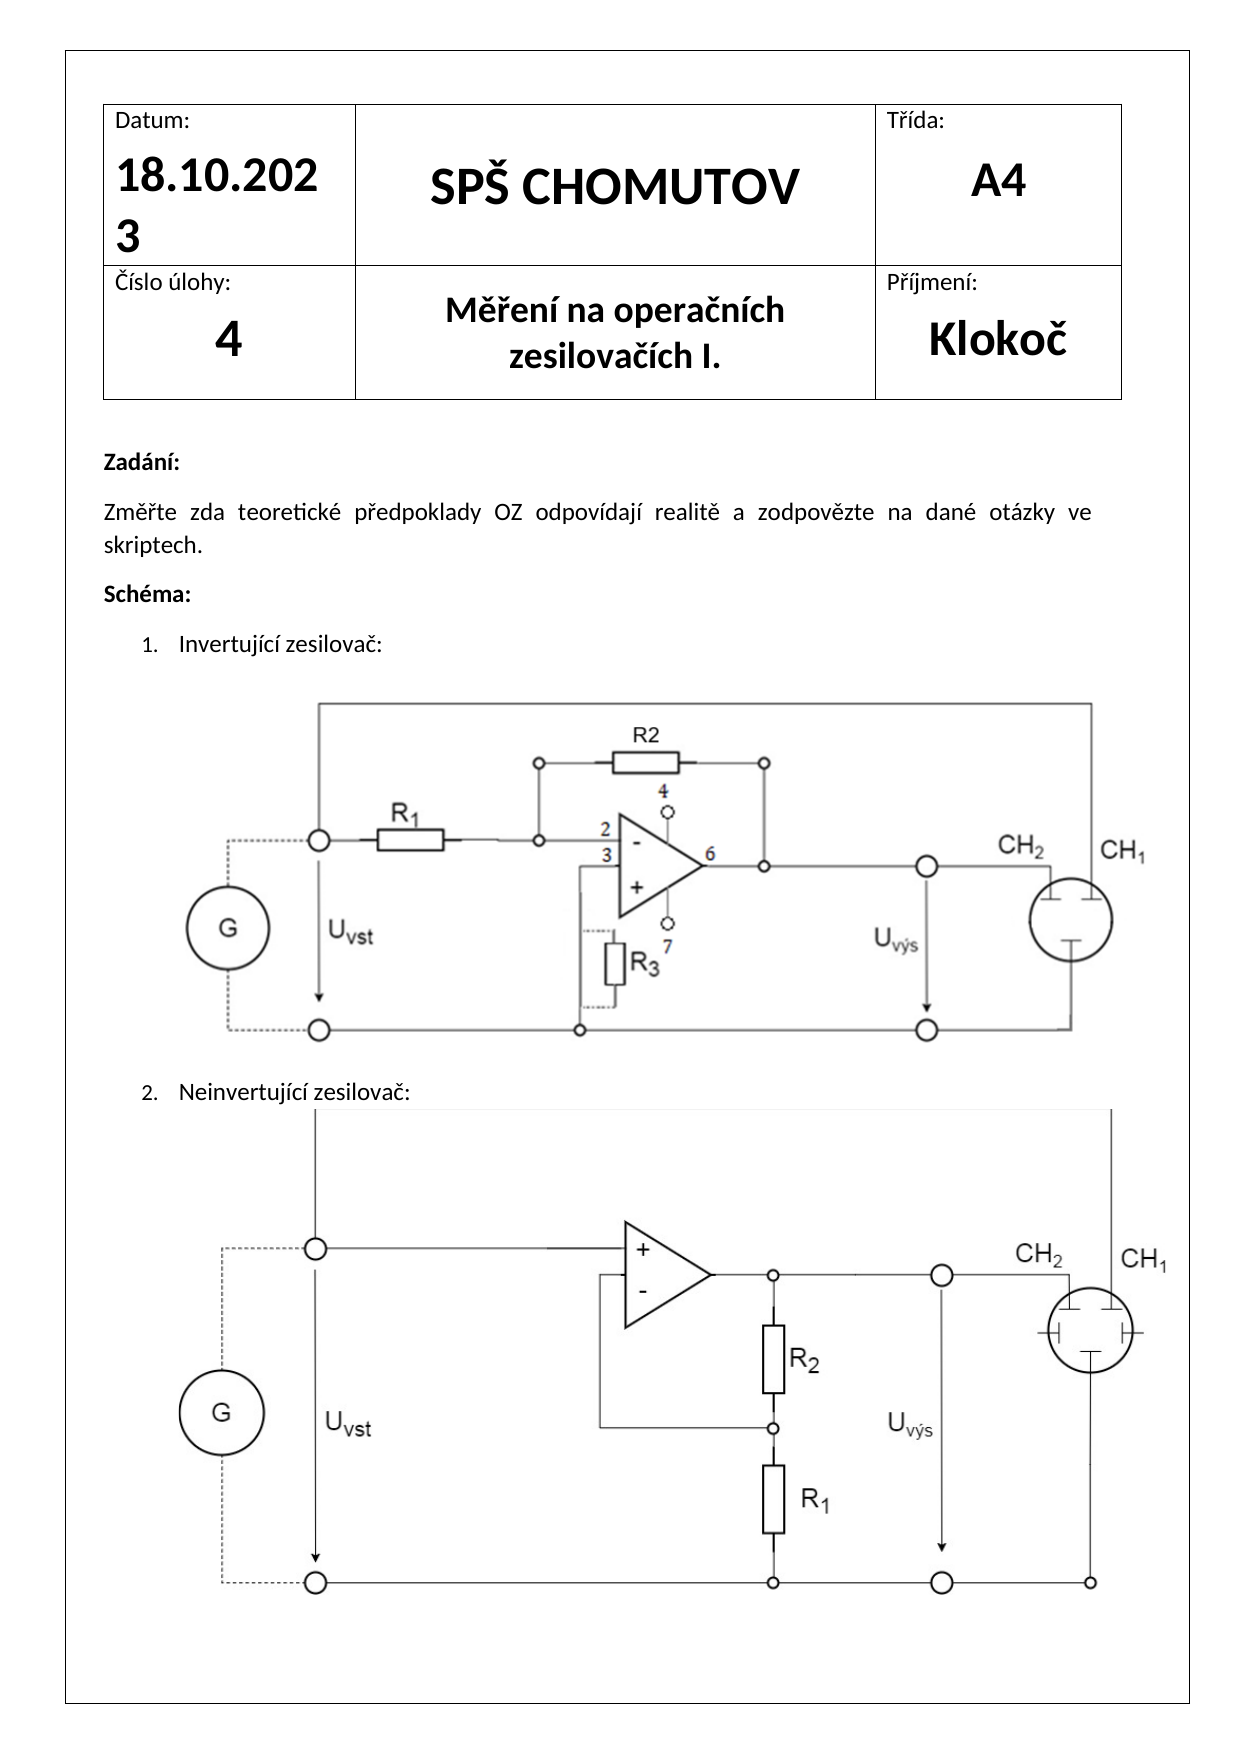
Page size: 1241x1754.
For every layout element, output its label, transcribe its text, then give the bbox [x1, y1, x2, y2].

table_cell Měření na operačních zesilovačích I. [356, 266, 875, 398]
table_header Datum: 18.10.2023 [104, 105, 355, 265]
table_cell Číslo úlohy: 4 [104, 266, 355, 398]
table_header SPŠ CHOMUTOV [356, 105, 875, 265]
text Změřte zda teoretické předpoklady OZ odpovídají realitě a zodpovězte na dané otázky ve skriptech. [103, 496, 1093, 559]
text Zadání: [103, 446, 1141, 477]
text Schéma: [103, 578, 1093, 609]
list Invertující zesilovač: [141, 628, 1093, 659]
list Neinvertující zesilovač: [141, 1076, 1093, 1107]
table_header Třída: A4 [876, 105, 1121, 265]
picture [178, 1109, 1167, 1595]
picture [178, 677, 1168, 1058]
table_cell Příjmení: Klokoč [876, 266, 1121, 398]
